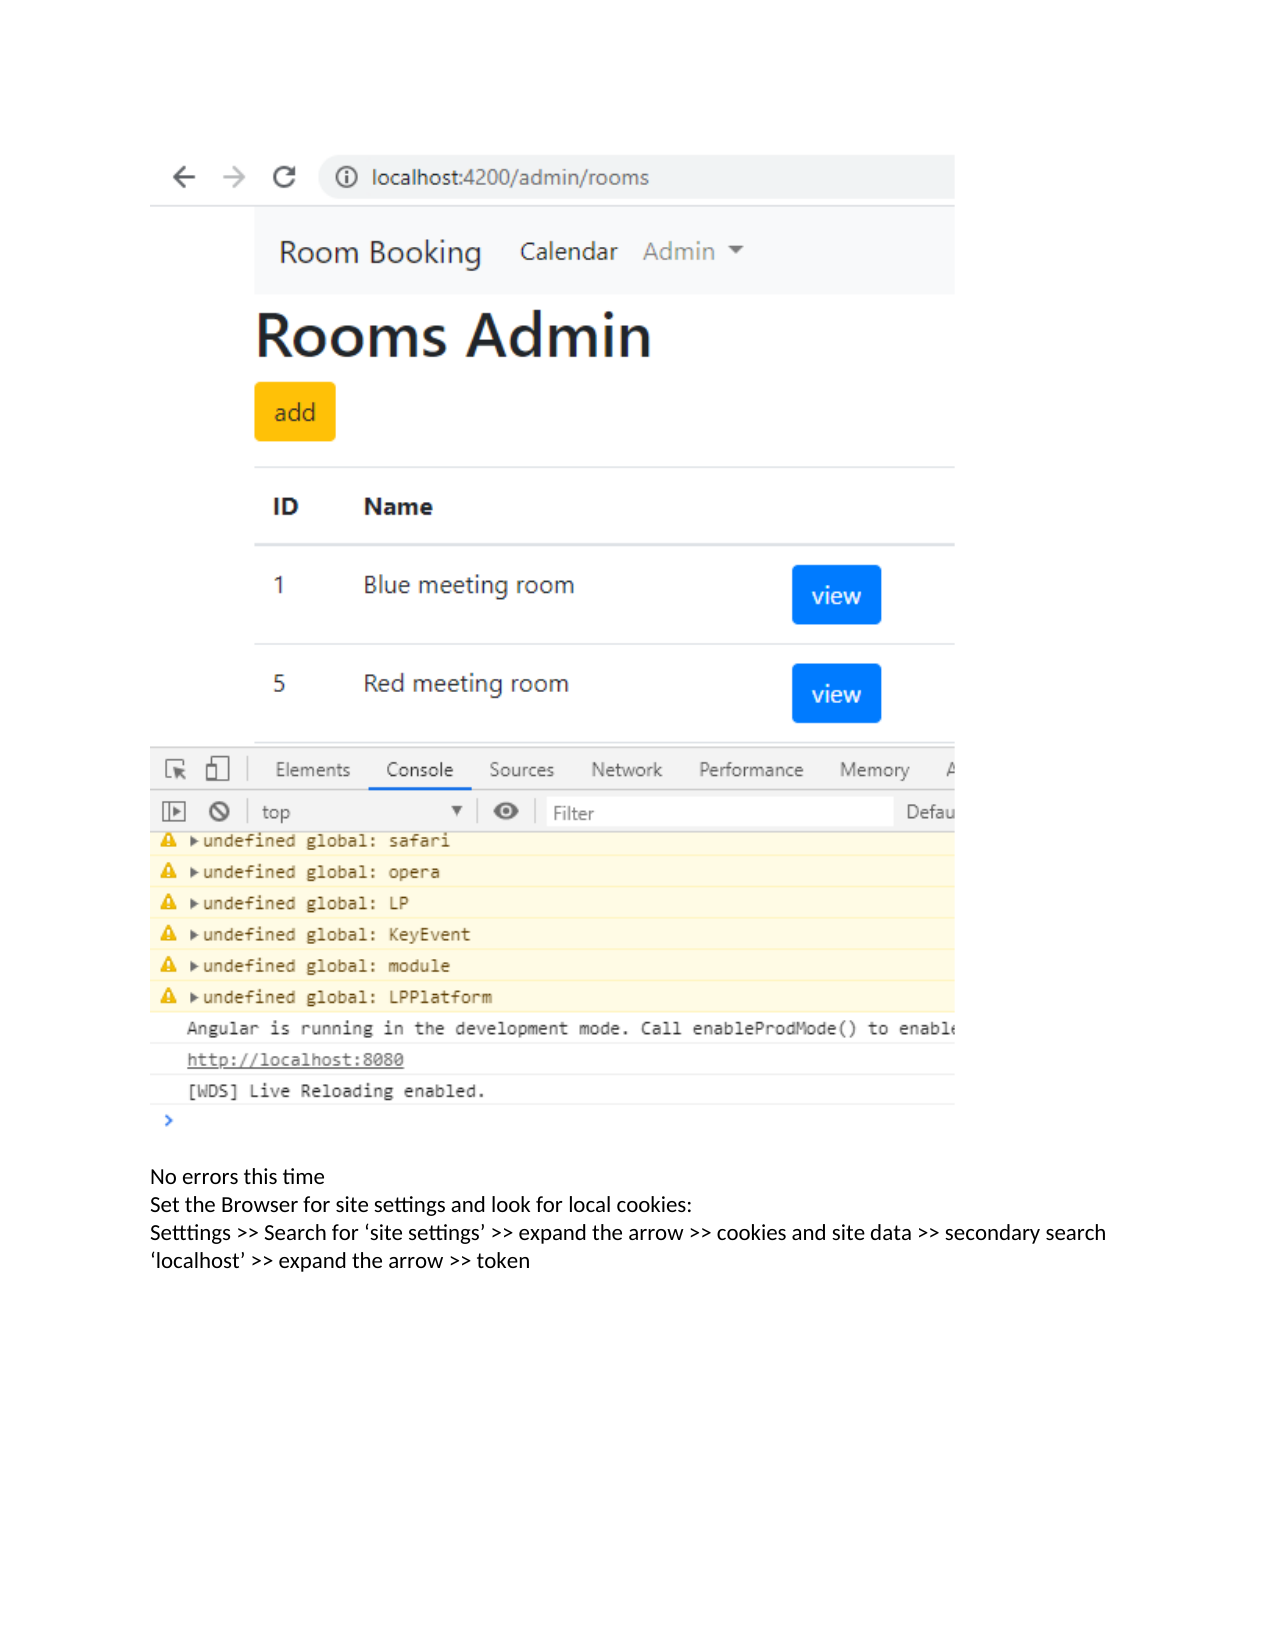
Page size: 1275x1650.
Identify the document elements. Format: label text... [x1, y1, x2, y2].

text No errors this time [150, 1162, 1125, 1191]
text Setttings >> Search for ‘site settings’ >> expand the arrow >> cookies and site data >> secondary search ‘localhost’ >> expand the arrow >> token [150, 1218, 1125, 1274]
picture [150, 150, 955, 1163]
text Set the Browser for site settings and look for local cookies: [150, 1191, 1125, 1218]
